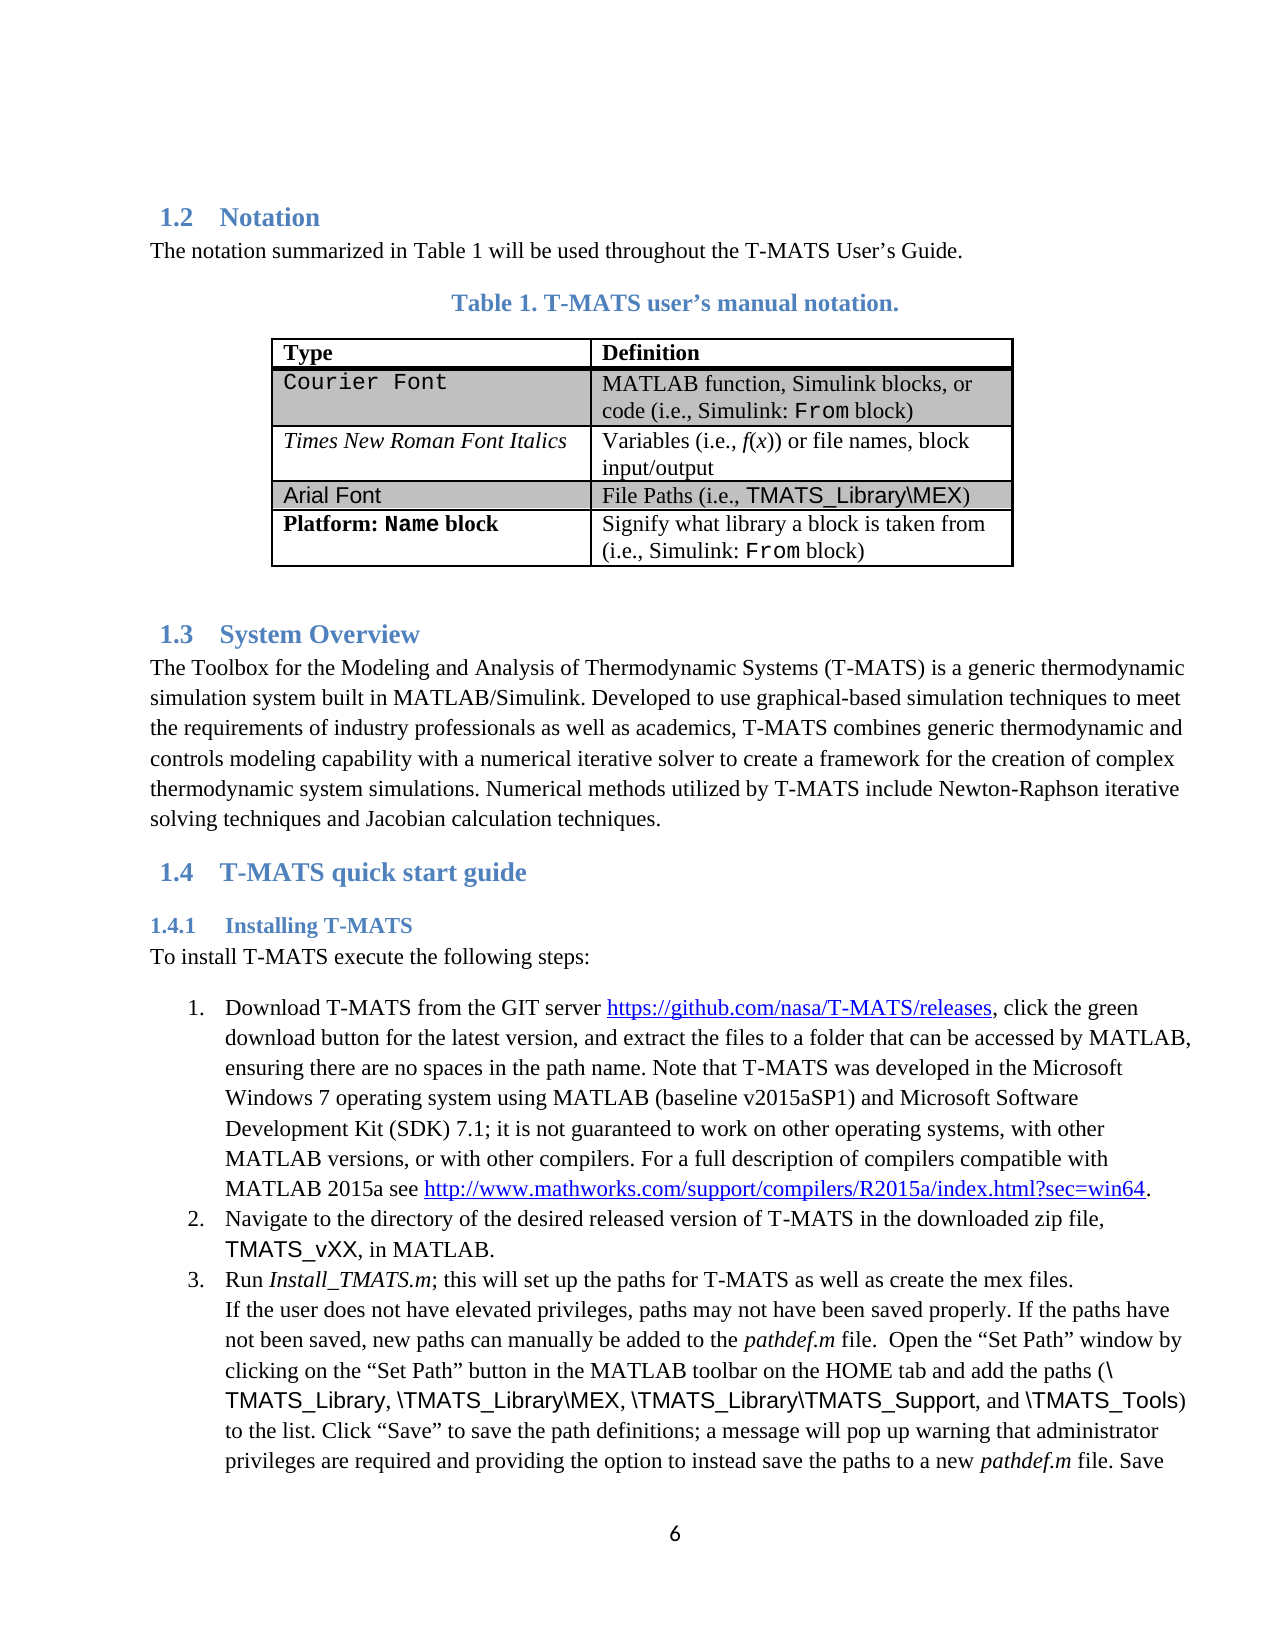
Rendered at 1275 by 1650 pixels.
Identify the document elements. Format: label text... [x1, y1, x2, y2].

table_header Definition [592, 340, 1011, 366]
subtitle Installing T-MATS [150, 913, 1200, 939]
text To install T-MATS execute the following steps: [150, 943, 1200, 969]
subtitle System Overview [159, 618, 1200, 649]
table_cell Platform: Name block [273, 511, 590, 565]
table_cell Arial Font [273, 482, 590, 508]
table_header Type [273, 340, 590, 366]
subtitle Notation [159, 201, 1200, 232]
text The Toolbox for the Modeling and Analysis of Thermodynamic Systems (T-MATS) is a generic thermodynamic simulation system built in MATLAB/Simulink. Developed to use graphical-based simulation techniques to meet the requirements of industry professionals as well as academics, T-MATS combines generic thermodynamic and controls modeling capability with a numerical iterative solver to create a framework for the creation of complex thermodynamic system simulations. Numerical methods utilized by T-MATS include Newton-Raphson iterative solving techniques and Jacobian calculation techniques. [150, 654, 1200, 831]
table_cell Courier Font [273, 371, 590, 425]
text Table 1. T-MATS user’s manual notation. [150, 288, 1200, 317]
list Navigate to the directory of the desired released version of T-MATS in the downloaded zip file, TMATS_vXX, in MATLAB. [187, 1205, 1200, 1262]
table_cell MATLAB function, Simulink blocks, or code (i.e., Simulink: From block) [592, 371, 1011, 425]
table_cell Signify what library a block is taken from (i.e., Simulink: From block) [592, 511, 1011, 565]
table_cell Times New Roman Font Italics [273, 427, 590, 480]
list Run Install_TMATS.m; this will set up the paths for T-MATS as well as create the mex files. [187, 1266, 1200, 1292]
table_cell File Paths (i.e., TMATS_Library\MEX) [592, 482, 1011, 508]
table_cell Variables (i.e., f(x)) or file names, block input/output [592, 427, 1011, 480]
list Download T-MATS from the GIT server https://github.com/nasa/T-MATS/releases, click the green download button for the latest version, and extract the files to a folder that can be accessed by MATLAB, ensuring there are no spaces in the path name. Note that T-MATS was developed in the Microsoft Windows 7 operating system using MATLAB (baseline v2015aSP1) and Microsoft Software Development Kit (SDK) 7.1; it is not guaranteed to work on other operating systems, with other MATLAB versions, or with other compilers. For a full description of compilers compatible with MATLAB 2015a see http://www.mathworks.com/support/compilers/R2015a/index.html?sec=win64. [187, 994, 1200, 1201]
subtitle T-MATS quick start guide [159, 856, 1200, 887]
text The notation summarized in Table 1 will be used throughout the T-MATS User’s Guide. [150, 237, 1200, 263]
